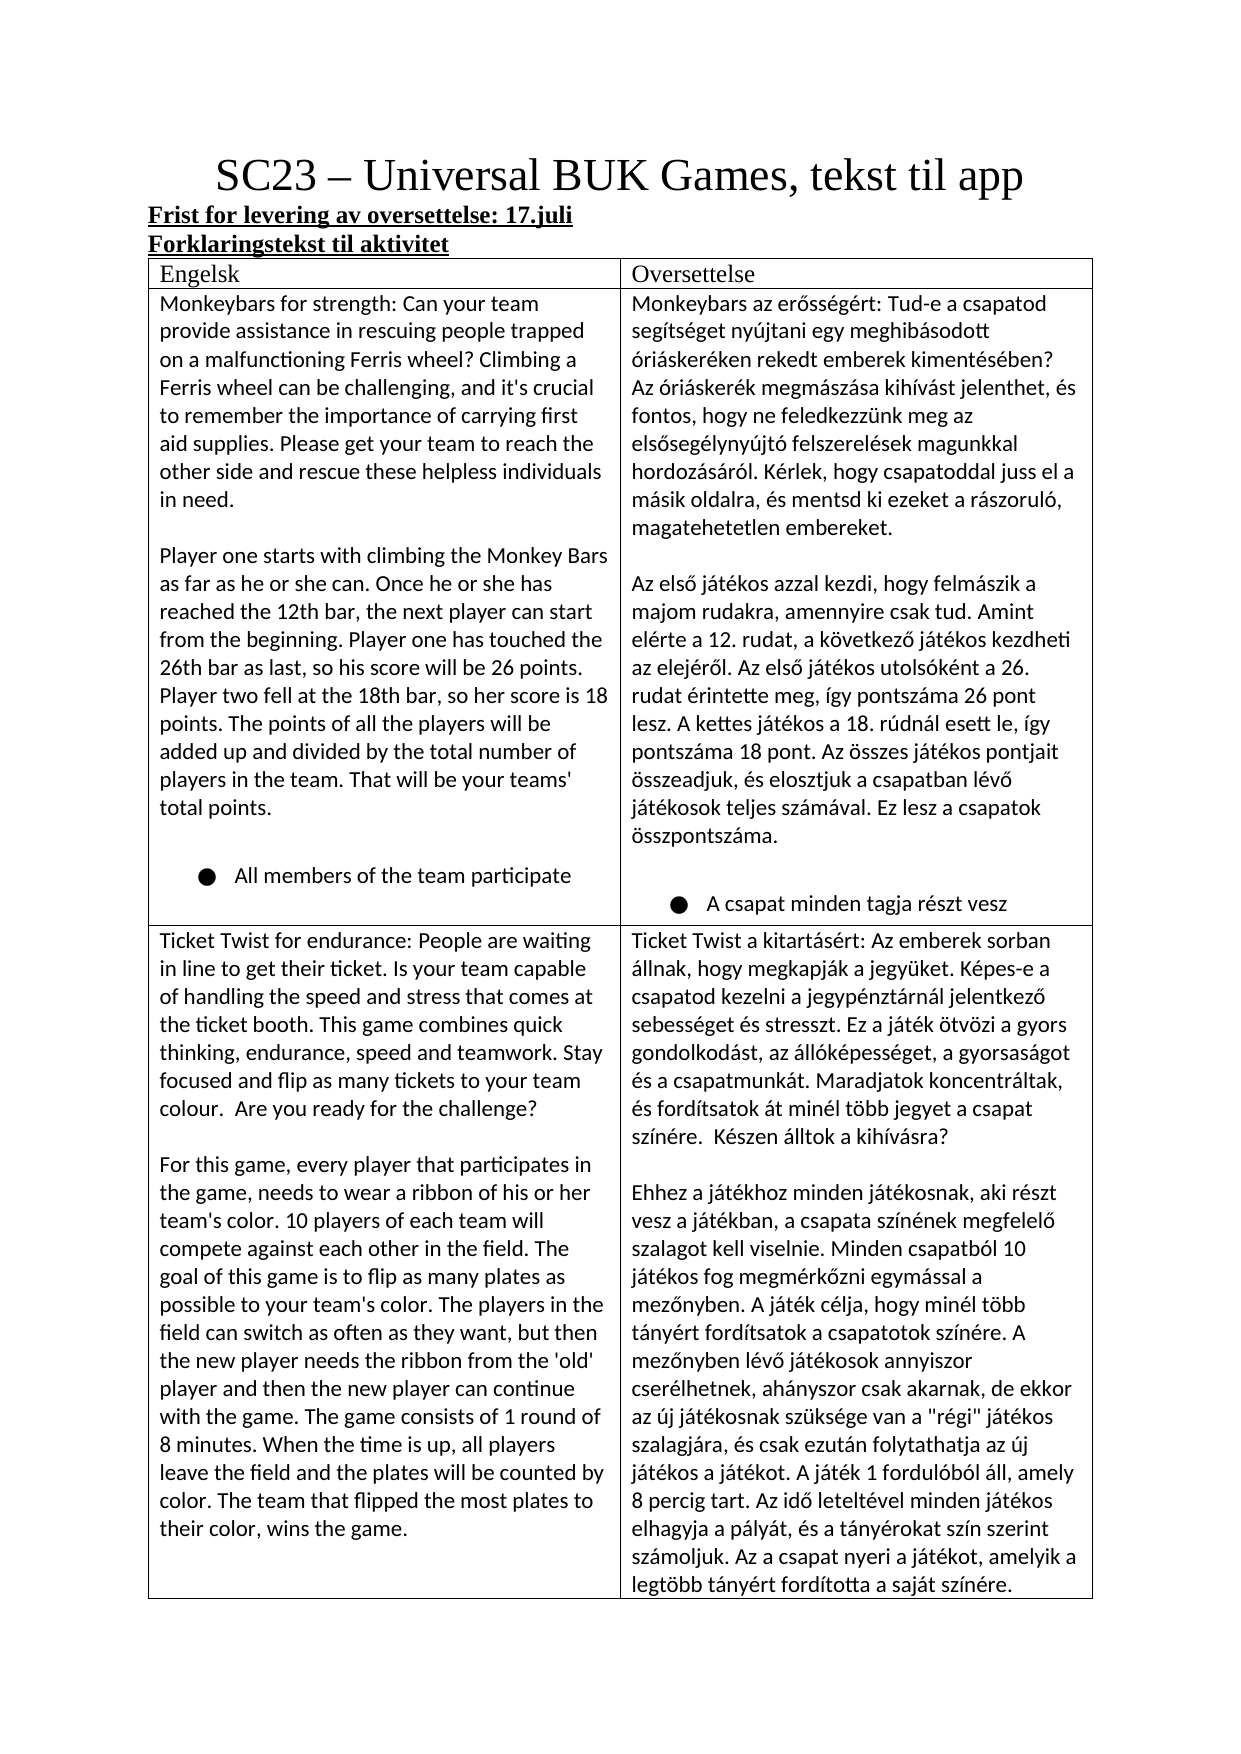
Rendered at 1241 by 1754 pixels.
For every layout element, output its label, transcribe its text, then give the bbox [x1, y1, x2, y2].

table_cell Monkeybars for strength: Can your team provide assistance in rescuing people trapped on a malfunctioning Ferris wheel? Climbing a Ferris wheel can be challenging, and it's crucial to remember the importance of carrying first aid supplies. Please get your team to reach the other side and rescue these helpless individuals in need. Player one starts with climbing the Monkey Bars as far as he or she can. Once he or she has reached the 12th bar, the next player can start from the beginning. Player one has touched the 26th bar as last, so his score will be 26 points. Player two fell at the 18th bar, so her score is 18 points. The points of all the players will be added up and divided by the total number of players in the team. That will be your teams' total points. All members of the team participate [149, 289, 620, 925]
table_header Oversettelse [621, 259, 1092, 288]
table_cell Monkeybars az erősségért: Tud-e a csapatod segítséget nyújtani egy meghibásodott óriáskeréken rekedt emberek kimentésében? Az óriáskerék megmászása kihívást jelenthet, és fontos, hogy ne feledkezzünk meg az elsősegélynyújtó felszerelések magunkkal hordozásáról. Kérlek, hogy csapatoddal juss el a másik oldalra, és mentsd ki ezeket a rászoruló, magatehetetlen embereket. Az első játékos azzal kezdi, hogy felmászik a majom rudakra, amennyire csak tud. Amint elérte a 12. rudat, a következő játékos kezdheti az elejéről. Az első játékos utolsóként a 26. rudat érintette meg, így pontszáma 26 pont lesz. A kettes játékos a 18. rúdnál esett le, így pontszáma 18 pont. Az összes játékos pontjait összeadjuk, és elosztjuk a csapatban lévő játékosok teljes számával. Ez lesz a csapatok összpontszáma. A csapat minden tagja részt vesz [621, 289, 1092, 925]
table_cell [149, 926, 620, 1598]
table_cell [621, 926, 1092, 1598]
table_header Engelsk [149, 259, 620, 288]
text Forklaringstekst til aktivitet [148, 229, 1093, 258]
text Frist for levering av oversettelse: 17.juli [148, 200, 1093, 229]
text SC23 – Universal BUK Games, tekst til app [148, 148, 1093, 200]
